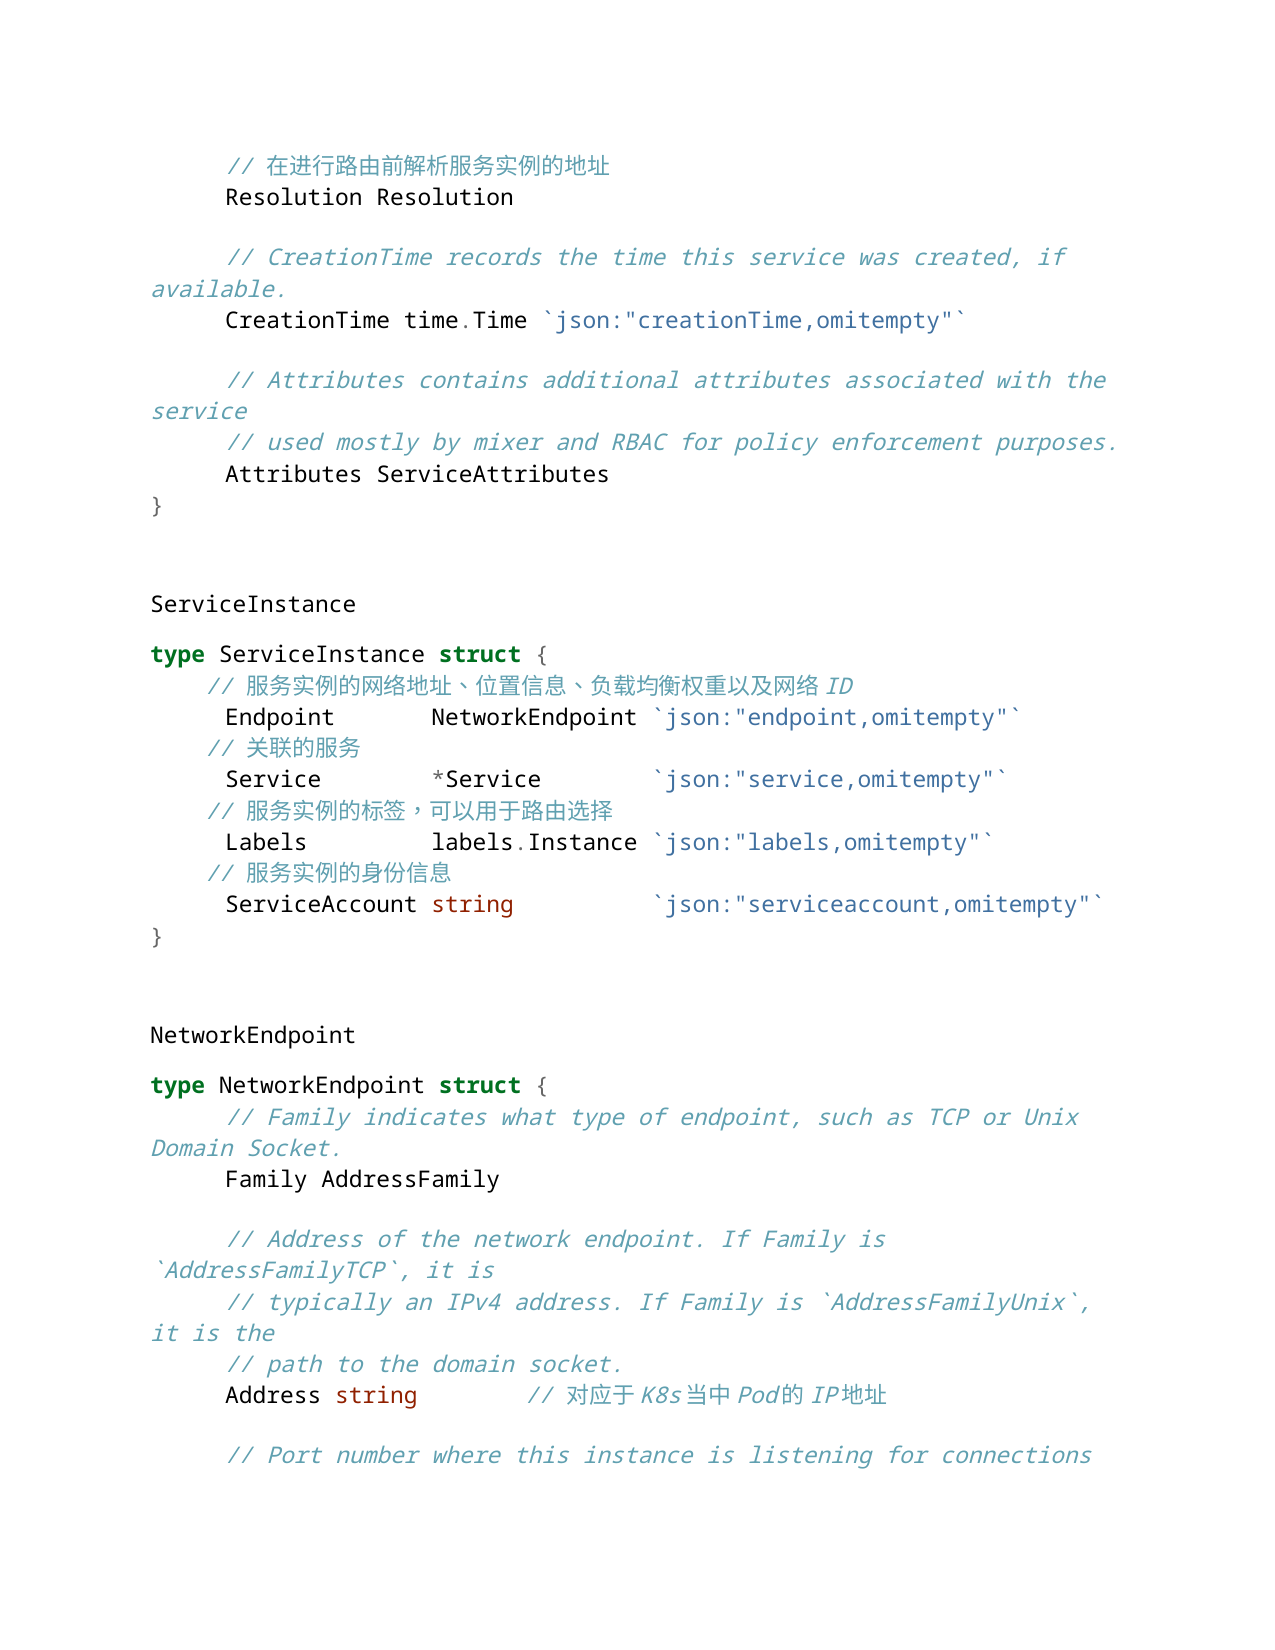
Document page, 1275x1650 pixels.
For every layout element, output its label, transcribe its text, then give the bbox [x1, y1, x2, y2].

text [150, 1069, 1125, 1470]
text NetworkEndpoint [150, 1019, 1125, 1050]
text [150, 150, 1125, 520]
text ServiceInstance [150, 588, 1125, 619]
text type ServiceInstance struct { // 服务实例的网络地址、位置信息、负载均衡权重以及网络ID Endpoint NetworkEndpoint `json:"endpoint,omitempty"` // 关联的服务 Service *Service `json:"service,omitempty"` // 服务实例的标签，可以用于路由选择 Labels labels.Instance `json:"labels,omitempty"` // 服务实例的身份信息 ServiceAccount string `json:"serviceaccount,omitempty"` } [150, 638, 1125, 951]
